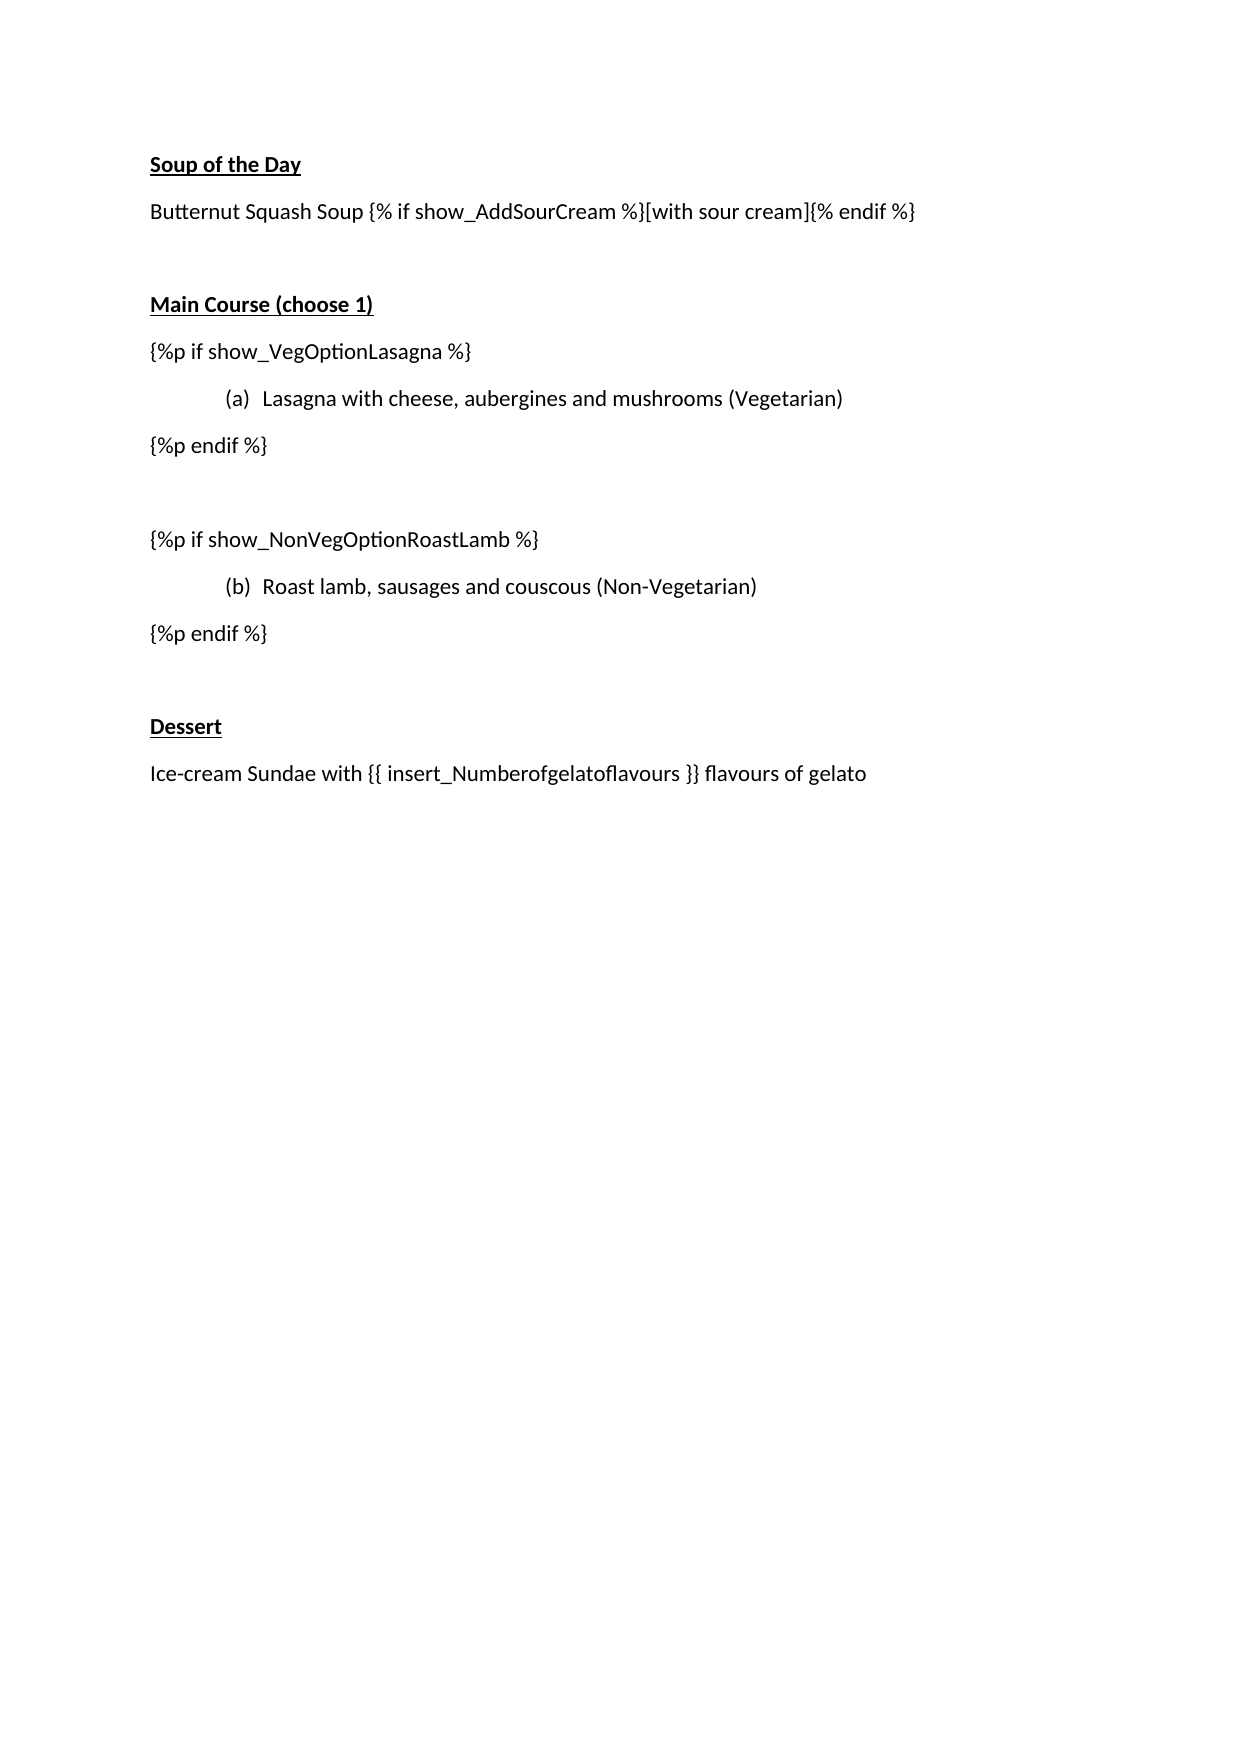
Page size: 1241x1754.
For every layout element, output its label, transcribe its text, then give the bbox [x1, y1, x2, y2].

text Dessert [150, 712, 1090, 741]
list Roast lamb, sausages and couscous (Non-Vegetarian) [225, 572, 1090, 600]
text {%p endif %} [150, 619, 1090, 647]
list Lasagna with cheese, aubergines and mushrooms (Vegetarian) [225, 384, 1090, 412]
text Soup of the Day [150, 150, 1090, 178]
text Main Course (choose 1) [150, 291, 1090, 319]
text {%p if show_VegOptionLasagna %} [150, 337, 1090, 366]
text Butternut Squash Soup {% if show_AddSourCream %}[with sour cream]{% endif %} [150, 197, 1090, 225]
text {%p endif %} [150, 431, 1090, 459]
text {%p if show_NonVegOptionRoastLamb %} [150, 525, 1090, 553]
text Ice-cream Sundae with {{ insert_Numberofgelatoflavours }} flavours of gelato [150, 759, 1090, 787]
